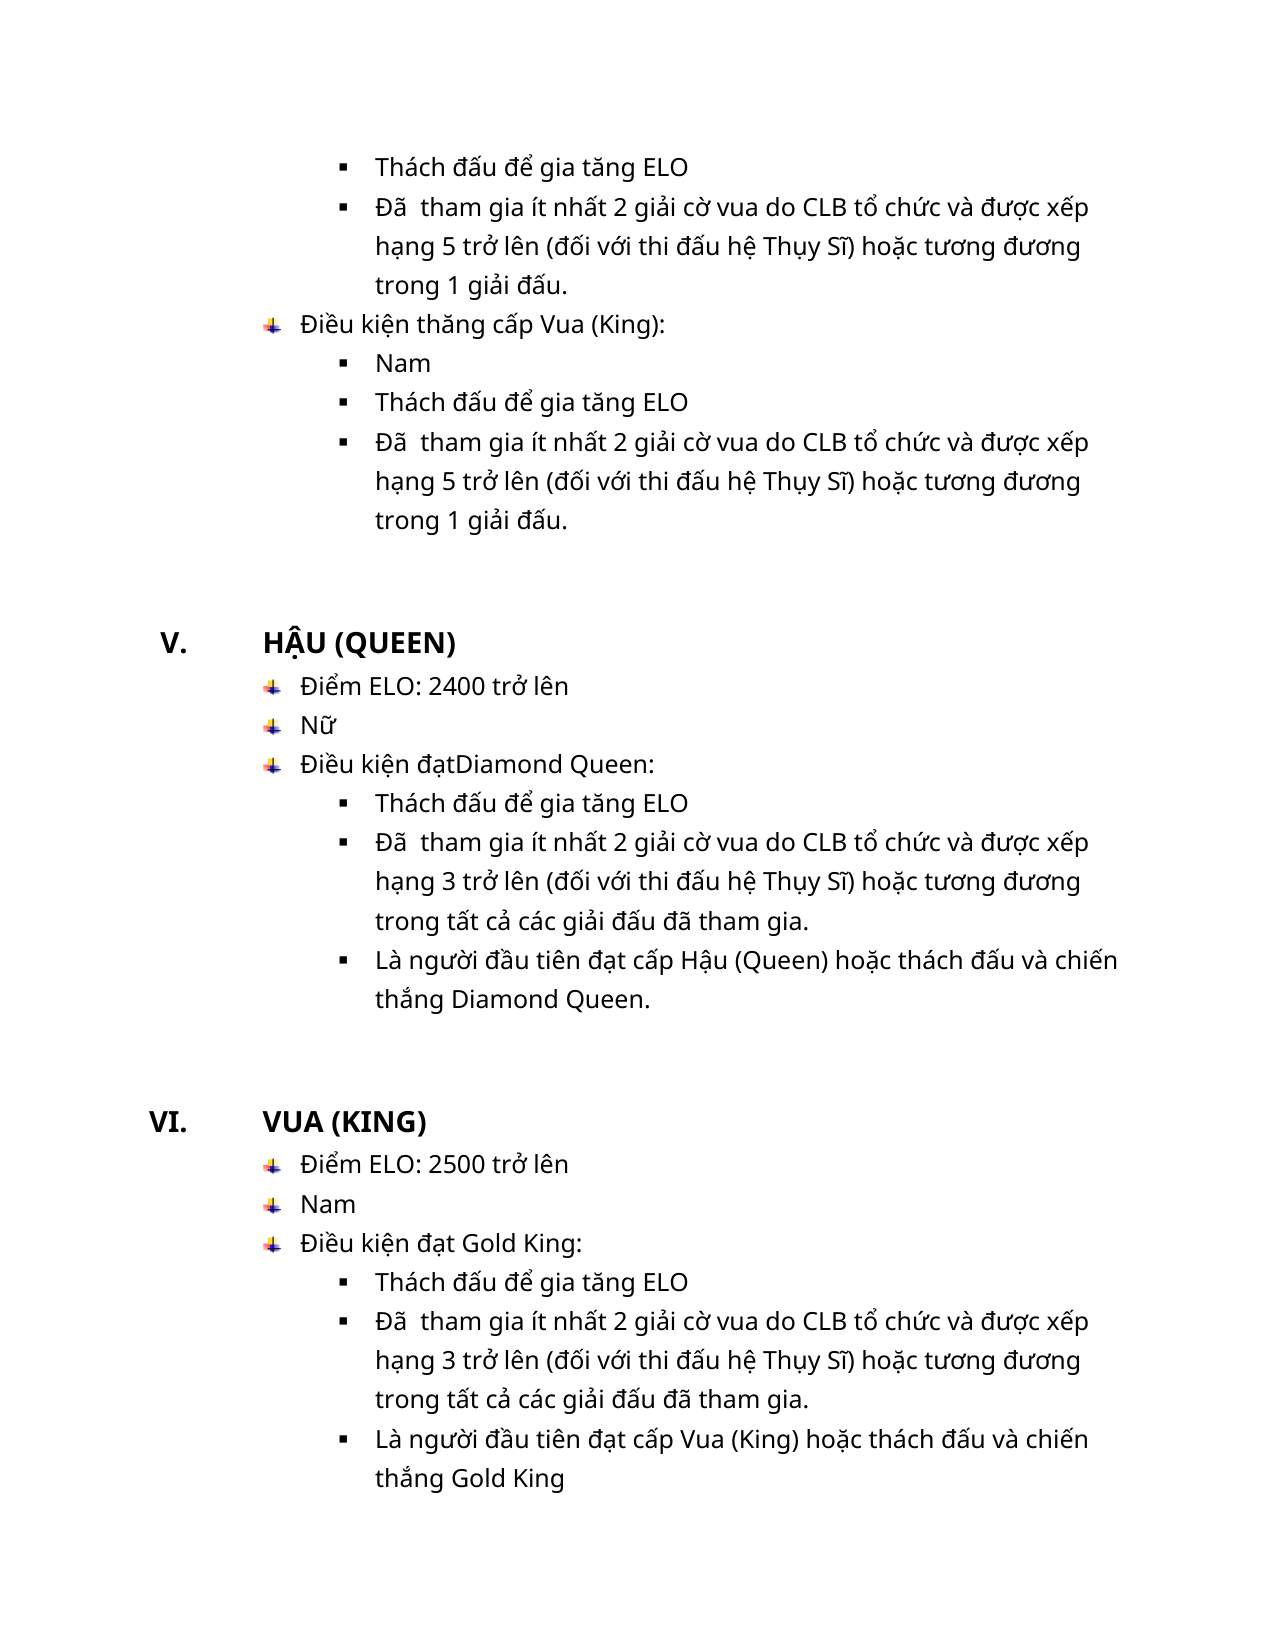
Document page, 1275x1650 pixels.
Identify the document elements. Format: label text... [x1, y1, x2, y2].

list Nữ [262, 707, 1125, 741]
list VUA (KING) [187, 1101, 1125, 1141]
list Là người đầu tiên đạt cấp Vua (King) hoặc thách đấu và chiến thắng Gold King [337, 1421, 1125, 1494]
list Điểm ELO: 2500 trở lên [262, 1147, 1125, 1181]
list HẬU (QUEEN) [187, 622, 1125, 662]
list Điểm ELO: 2400 trở lên [262, 668, 1125, 702]
picture [263, 1196, 281, 1214]
list Đã tham gia ít nhất 2 giải cờ vua do CLB tổ chức và được xếp hạng 3 trở lên (đối với thi đấu hệ Thụy Sĩ) hoặc tương đương trong tất cả các giải đấu đã tham gia. [337, 1304, 1125, 1416]
list Nam [337, 346, 1125, 380]
list Đã tham gia ít nhất 2 giải cờ vua do CLB tổ chức và được xếp hạng 3 trở lên (đối với thi đấu hệ Thụy Sĩ) hoặc tương đương trong tất cả các giải đấu đã tham gia. [337, 825, 1125, 937]
picture [263, 717, 281, 735]
picture [263, 756, 281, 774]
list Thách đấu để gia tăng ELO [337, 385, 1125, 419]
list Là người đầu tiên đạt cấp Hậu (Queen) hoặc thách đấu và chiến thắng Diamond Queen. [337, 942, 1125, 1016]
list Đã tham gia ít nhất 2 giải cờ vua do CLB tổ chức và được xếp hạng 5 trở lên (đối với thi đấu hệ Thụy Sĩ) hoặc tương đương trong 1 giải đấu. [337, 189, 1125, 302]
list Điều kiện đạtDiamond Queen: [262, 746, 1125, 781]
list Đã tham gia ít nhất 2 giải cờ vua do CLB tổ chức và được xếp hạng 5 trở lên (đối với thi đấu hệ Thụy Sĩ) hoặc tương đương trong 1 giải đấu. [337, 424, 1125, 537]
picture [263, 678, 281, 695]
list Điều kiện thăng cấp Vua (King): [262, 307, 1125, 341]
list Thách đấu để gia tăng ELO [337, 786, 1125, 820]
picture [263, 316, 281, 334]
picture [263, 1235, 281, 1253]
list Điều kiện đạt Gold King: [262, 1225, 1125, 1259]
list Thách đấu để gia tăng ELO [337, 1264, 1125, 1299]
picture [263, 1157, 281, 1174]
list Nam [262, 1186, 1125, 1220]
list Thách đấu để gia tăng ELO [337, 150, 1125, 184]
